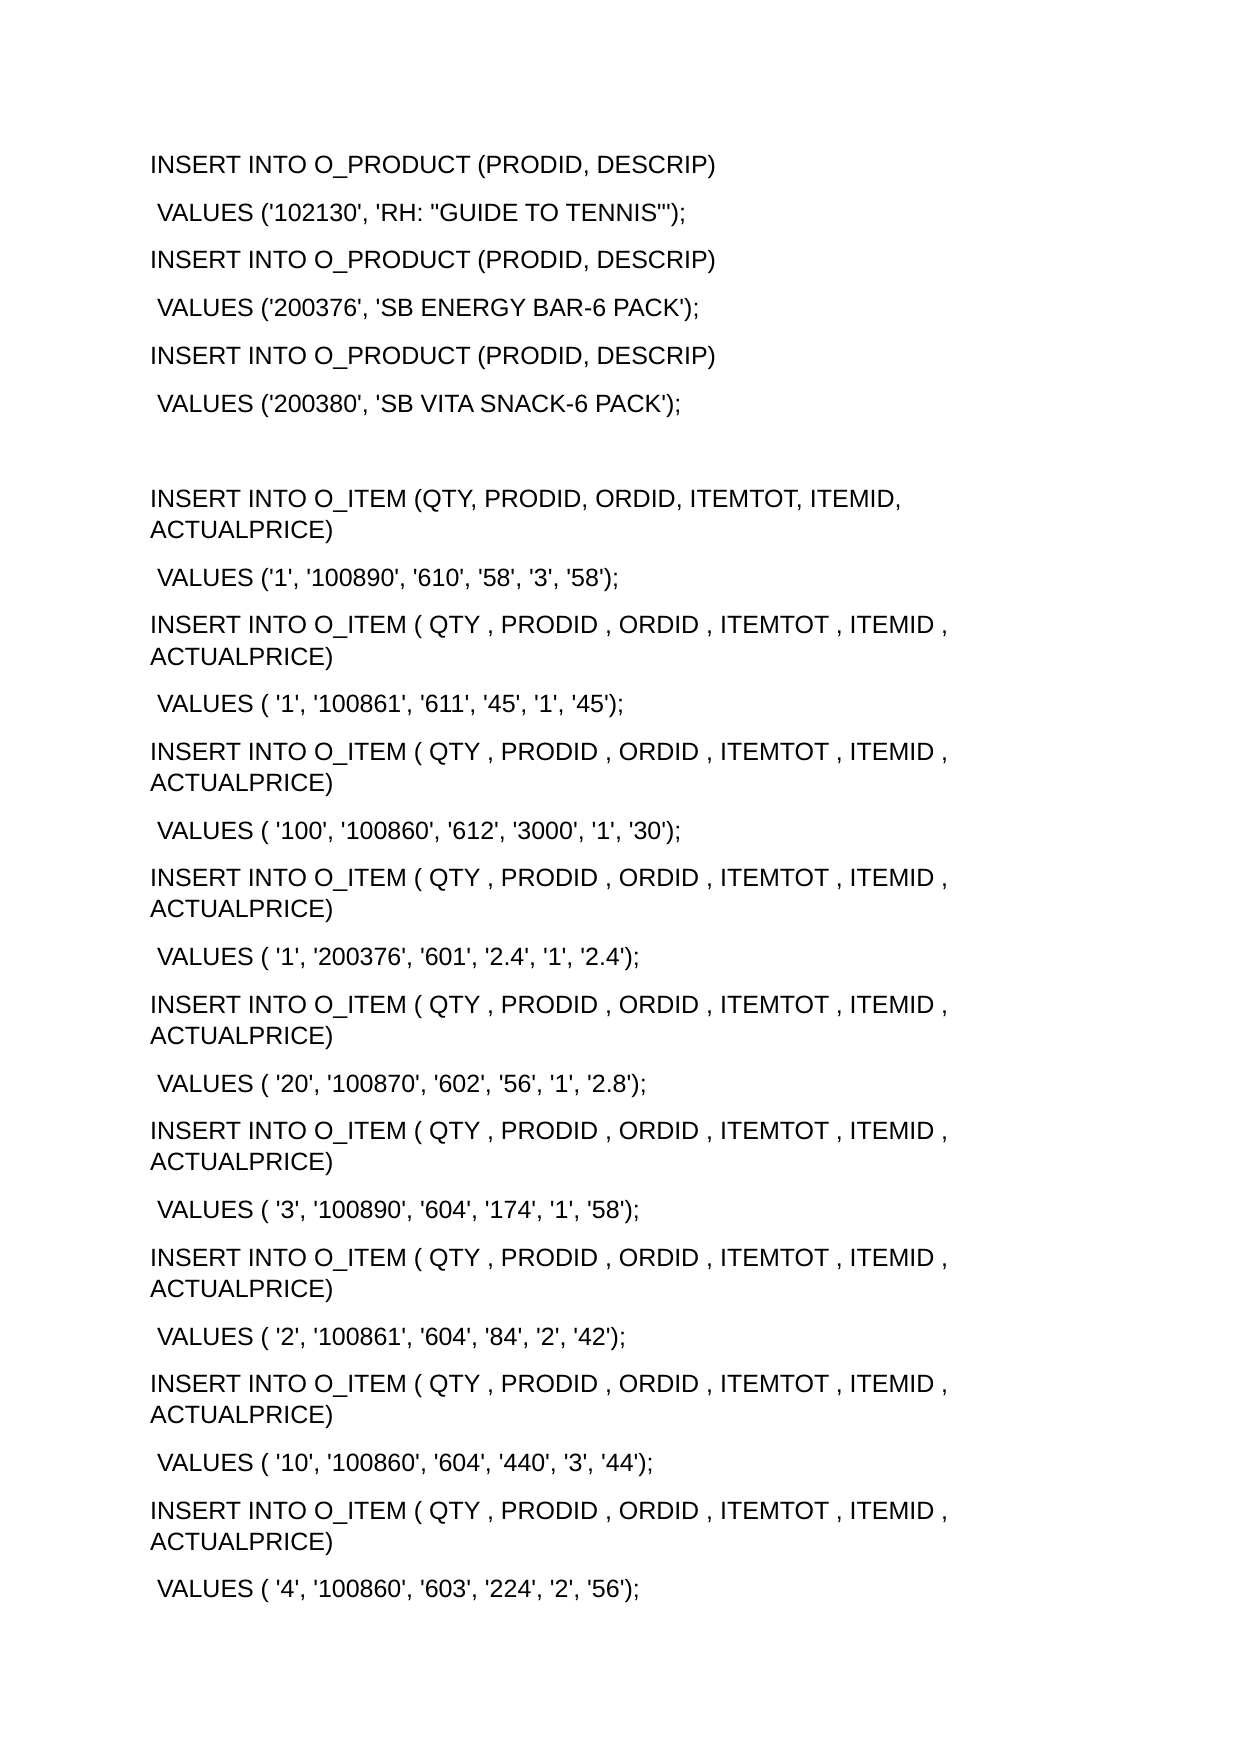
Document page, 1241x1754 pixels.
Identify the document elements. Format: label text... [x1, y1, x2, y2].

text VALUES ( '100', '100860', '612', '3000', '1', '30'); [150, 816, 1090, 844]
text INSERT INTO O_ITEM ( QTY , PRODID , ORDID , ITEMTOT , ITEMID , ACTUALPRICE) [150, 1116, 1090, 1176]
text VALUES ('200380', 'SB VITA SNACK-6 PACK'); [150, 388, 1090, 417]
text INSERT INTO O_ITEM (QTY, PRODID, ORDID, ITEMTOT, ITEMID, ACTUALPRICE) [150, 484, 1090, 544]
text VALUES ( '2', '100861', '604', '84', '2', '42'); [150, 1321, 1090, 1350]
text INSERT INTO O_ITEM ( QTY , PRODID , ORDID , ITEMTOT , ITEMID , ACTUALPRICE) [150, 610, 1090, 670]
text INSERT INTO O_PRODUCT (PRODID, DESCRIP) [150, 150, 1090, 179]
text INSERT INTO O_ITEM ( QTY , PRODID , ORDID , ITEMTOT , ITEMID , ACTUALPRICE) [150, 990, 1090, 1049]
text INSERT INTO O_PRODUCT (PRODID, DESCRIP) [150, 245, 1090, 274]
text INSERT INTO O_ITEM ( QTY , PRODID , ORDID , ITEMTOT , ITEMID , ACTUALPRICE) [150, 1369, 1090, 1429]
text VALUES ('1', '100890', '610', '58', '3', '58'); [150, 563, 1090, 591]
text INSERT INTO O_ITEM ( QTY , PRODID , ORDID , ITEMTOT , ITEMID , ACTUALPRICE) [150, 737, 1090, 797]
text INSERT INTO O_PRODUCT (PRODID, DESCRIP) [150, 341, 1090, 369]
text VALUES ( '1', '100861', '611', '45', '1', '45'); [150, 689, 1090, 718]
text VALUES ( '4', '100860', '603', '224', '2', '56'); [150, 1574, 1090, 1603]
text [150, 1496, 1090, 1555]
text VALUES ('200376', 'SB ENERGY BAR-6 PACK'); [150, 293, 1090, 322]
text INSERT INTO O_ITEM ( QTY , PRODID , ORDID , ITEMTOT , ITEMID , ACTUALPRICE) [150, 863, 1090, 923]
text VALUES ( '10', '100860', '604', '440', '3', '44'); [150, 1448, 1090, 1477]
text VALUES ( '1', '200376', '601', '2.4', '1', '2.4'); [150, 942, 1090, 971]
text VALUES ('102130', 'RH: "GUIDE TO TENNIS"'); [150, 198, 1090, 226]
text VALUES ( '3', '100890', '604', '174', '1', '58'); [150, 1195, 1090, 1224]
text VALUES ( '20', '100870', '602', '56', '1', '2.8'); [150, 1068, 1090, 1097]
text INSERT INTO O_ITEM ( QTY , PRODID , ORDID , ITEMTOT , ITEMID , ACTUALPRICE) [150, 1243, 1090, 1302]
